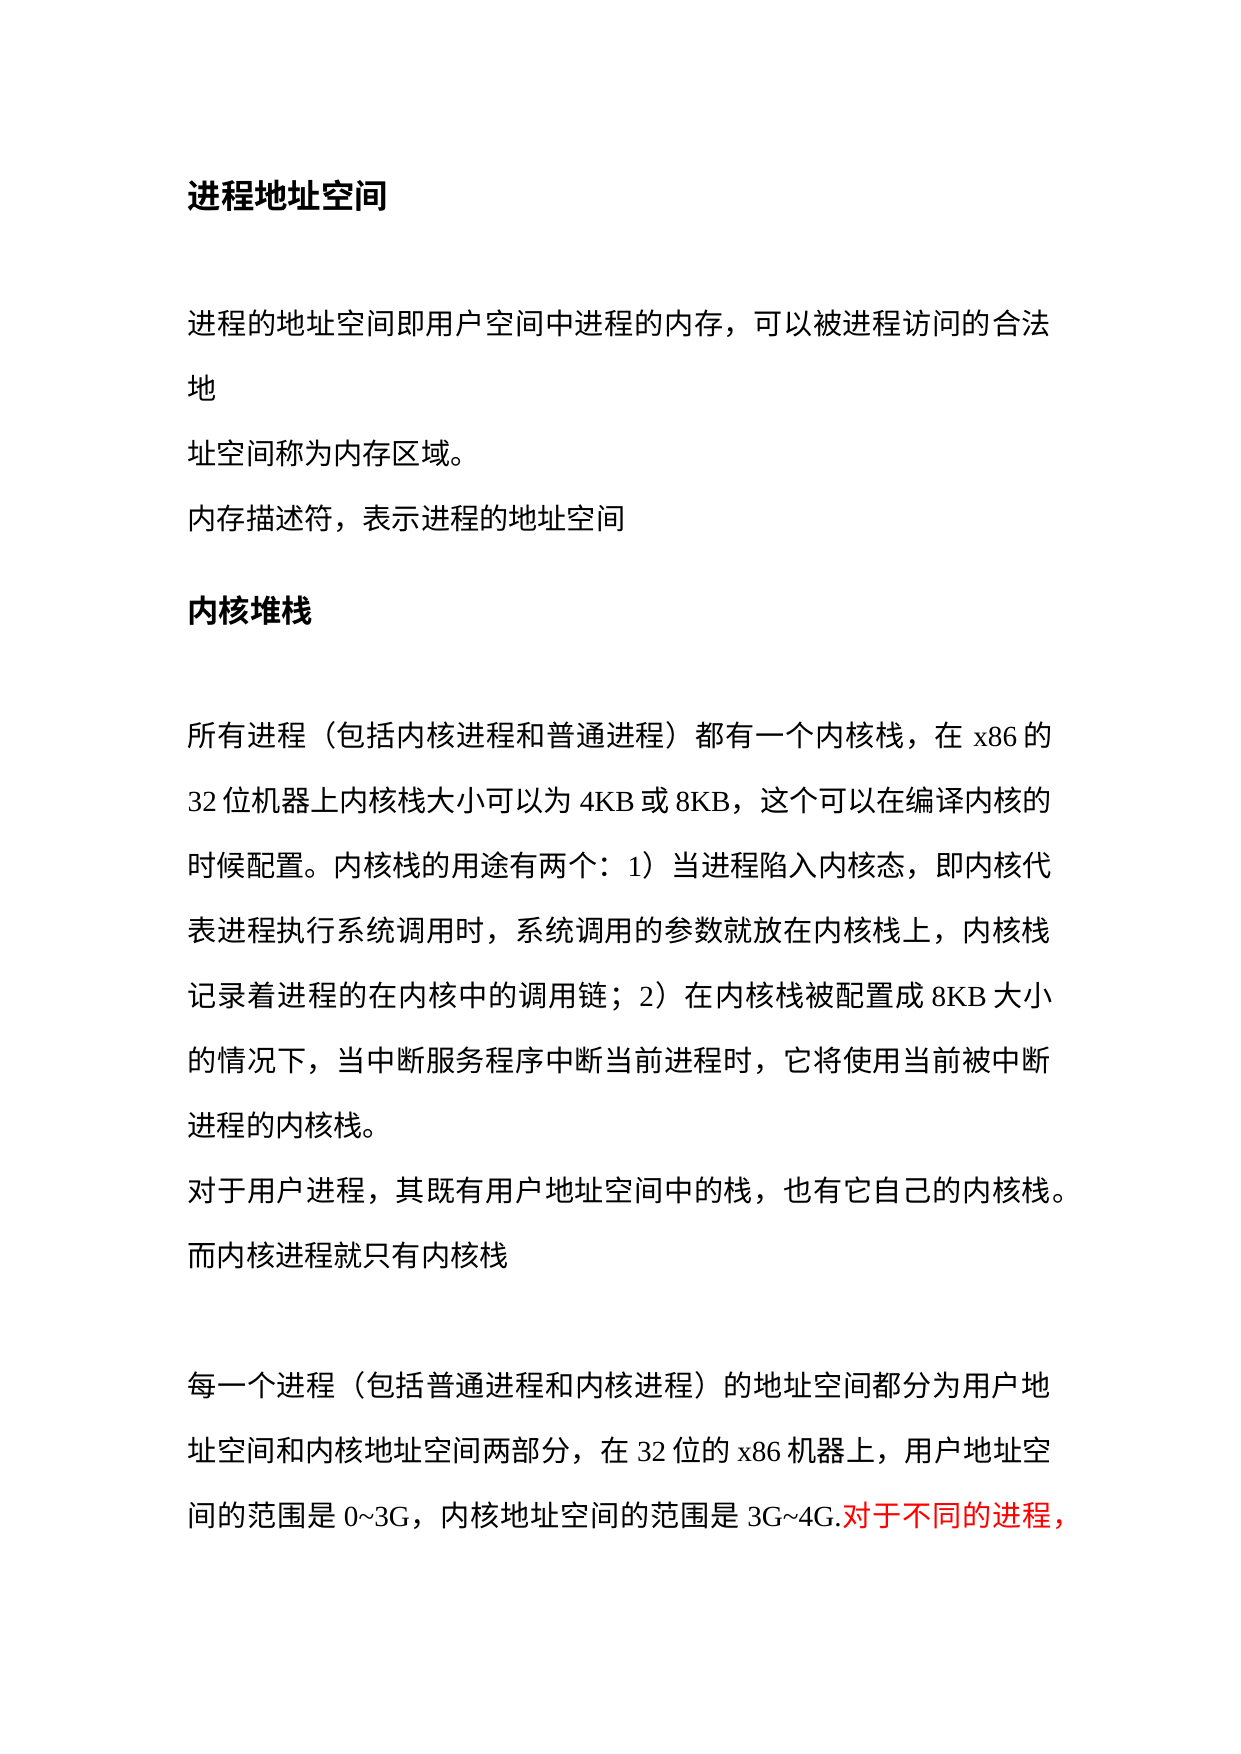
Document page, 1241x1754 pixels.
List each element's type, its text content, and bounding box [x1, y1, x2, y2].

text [187, 1351, 1053, 1546]
text 址空间称为内存区域。 [187, 419, 1053, 484]
text 所有进程（包括内核进程和普通进程）都有一个内核栈，在x86的32位机器上内核栈大小可以为4KB或8KB，这个可以在编译内核的时候配置。内核栈的用途有两个：1）当进程陷入内核态，即内核代表进程执行系统调用时，系统调用的参数就放在内核栈上，内核栈记录着进程的在内核中的调用链；2）在内核栈被配置成8KB大小的情况下，当中断服务程序中断当前进程时，它将使用当前被中断进程的内核栈。 [187, 701, 1053, 1156]
subtitle 进程地址空间 [187, 162, 1053, 227]
text 内存描述符，表示进程的地址空间 [187, 484, 1053, 549]
text 进程的地址空间即用户空间中进程的内存，可以被进程访问的合法地 [187, 289, 1053, 419]
text 对于用户进程，其既有用户地址空间中的栈，也有它自己的内核栈。而内核进程就只有内核栈 [187, 1156, 1053, 1286]
subtitle 内核堆栈 [187, 576, 1053, 641]
